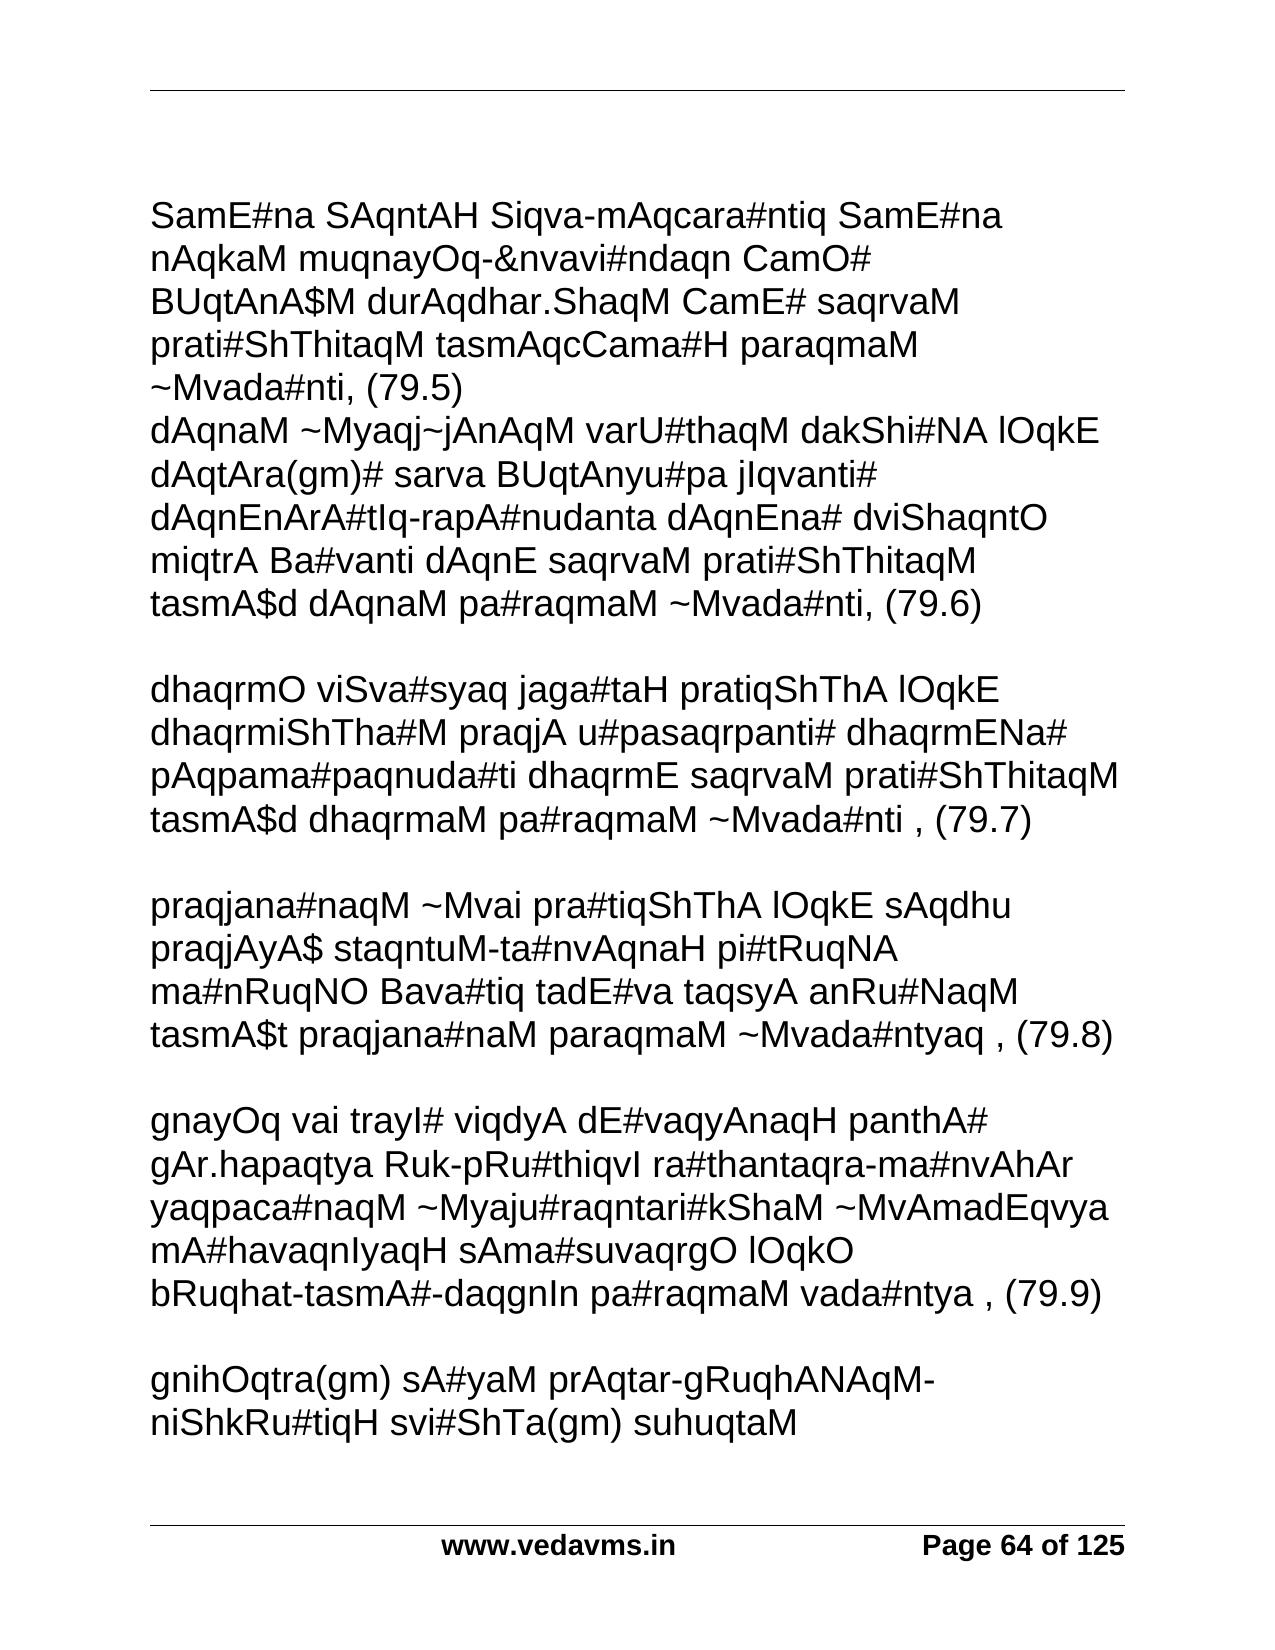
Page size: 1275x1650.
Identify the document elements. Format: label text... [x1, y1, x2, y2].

text SamE#na SAqntAH Siqva-mAqcara#ntiq SamE#na nAqkaM muqnayOq-&nvavi#ndaqn CamO# [150, 193, 1125, 279]
text dhaqrmO viSva#syaq jaga#taH pratiqShThA lOqkE dhaqrmiShTha#M praqjA u#pasaqrpanti# dhaqrmENa# [150, 667, 1125, 754]
text bRuqhat-tasmA#-daqgnIn pa#raqmaM vada#ntya , (79.9) [150, 1271, 1125, 1314]
text pAqpama#paqnuda#ti dhaqrmE saqrvaM prati#ShThitaqM tasmA$d dhaqrmaM pa#raqmaM ~Mvada#nti , (79.7) [150, 754, 1125, 840]
text dAqnaM ~Myaqj~jAnAqM varU#thaqM dakShi#NA lOqkE dAqtAra(gm)# sarva BUqtAnyu#pa jIqvanti# [150, 409, 1125, 495]
text gnayOq vai trayI# viqdyA dE#vaqyAnaqH panthA# gAr.hapaqtya Ruk-pRu#thiqvI ra#thantaqra-ma#nvAhAr yaqpaca#naqM ~Myaju#raqntari#kShaM ~MvAmadEqvya mA#havaqnIyaqH sAma#suvaqrgO lOqkO [150, 1099, 1125, 1271]
text praqjana#naqM ~Mvai pra#tiqShThA lOqkE sAqdhu praqjAyA$ staqntuM-ta#nvAqnaH pi#tRuqNA ma#nRuqNO Bava#tiq tadE#va taqsyA anRu#NaqM tasmA$t praqjana#naM paraqmaM ~Mvada#ntyaq , (79.8) [150, 883, 1125, 1056]
text gnihOqtra(gm) sA#yaM prAqtar-gRuqhANAqM-niShkRu#tiqH svi#ShTa(gm) suhuqtaM ~Mya#j~jakratUqnAM prAya#Na(gm) suvaqrgasya# lOqkasyaq jyOtiq-stasmA#- [150, 1357, 1125, 1444]
text BUqtAnA$M durAqdhar.ShaqM CamE# saqrvaM prati#ShThitaqM tasmAqcCama#H paraqmaM ~Mvada#nti, (79.5) [150, 279, 1125, 409]
text dAqnEnArA#tIq-rapA#nudanta dAqnEna# dviShaqntO miqtrA Ba#vanti dAqnE saqrvaM prati#ShThitaqM tasmA$d dAqnaM pa#raqmaM ~Mvada#nti, (79.6) [150, 495, 1125, 624]
